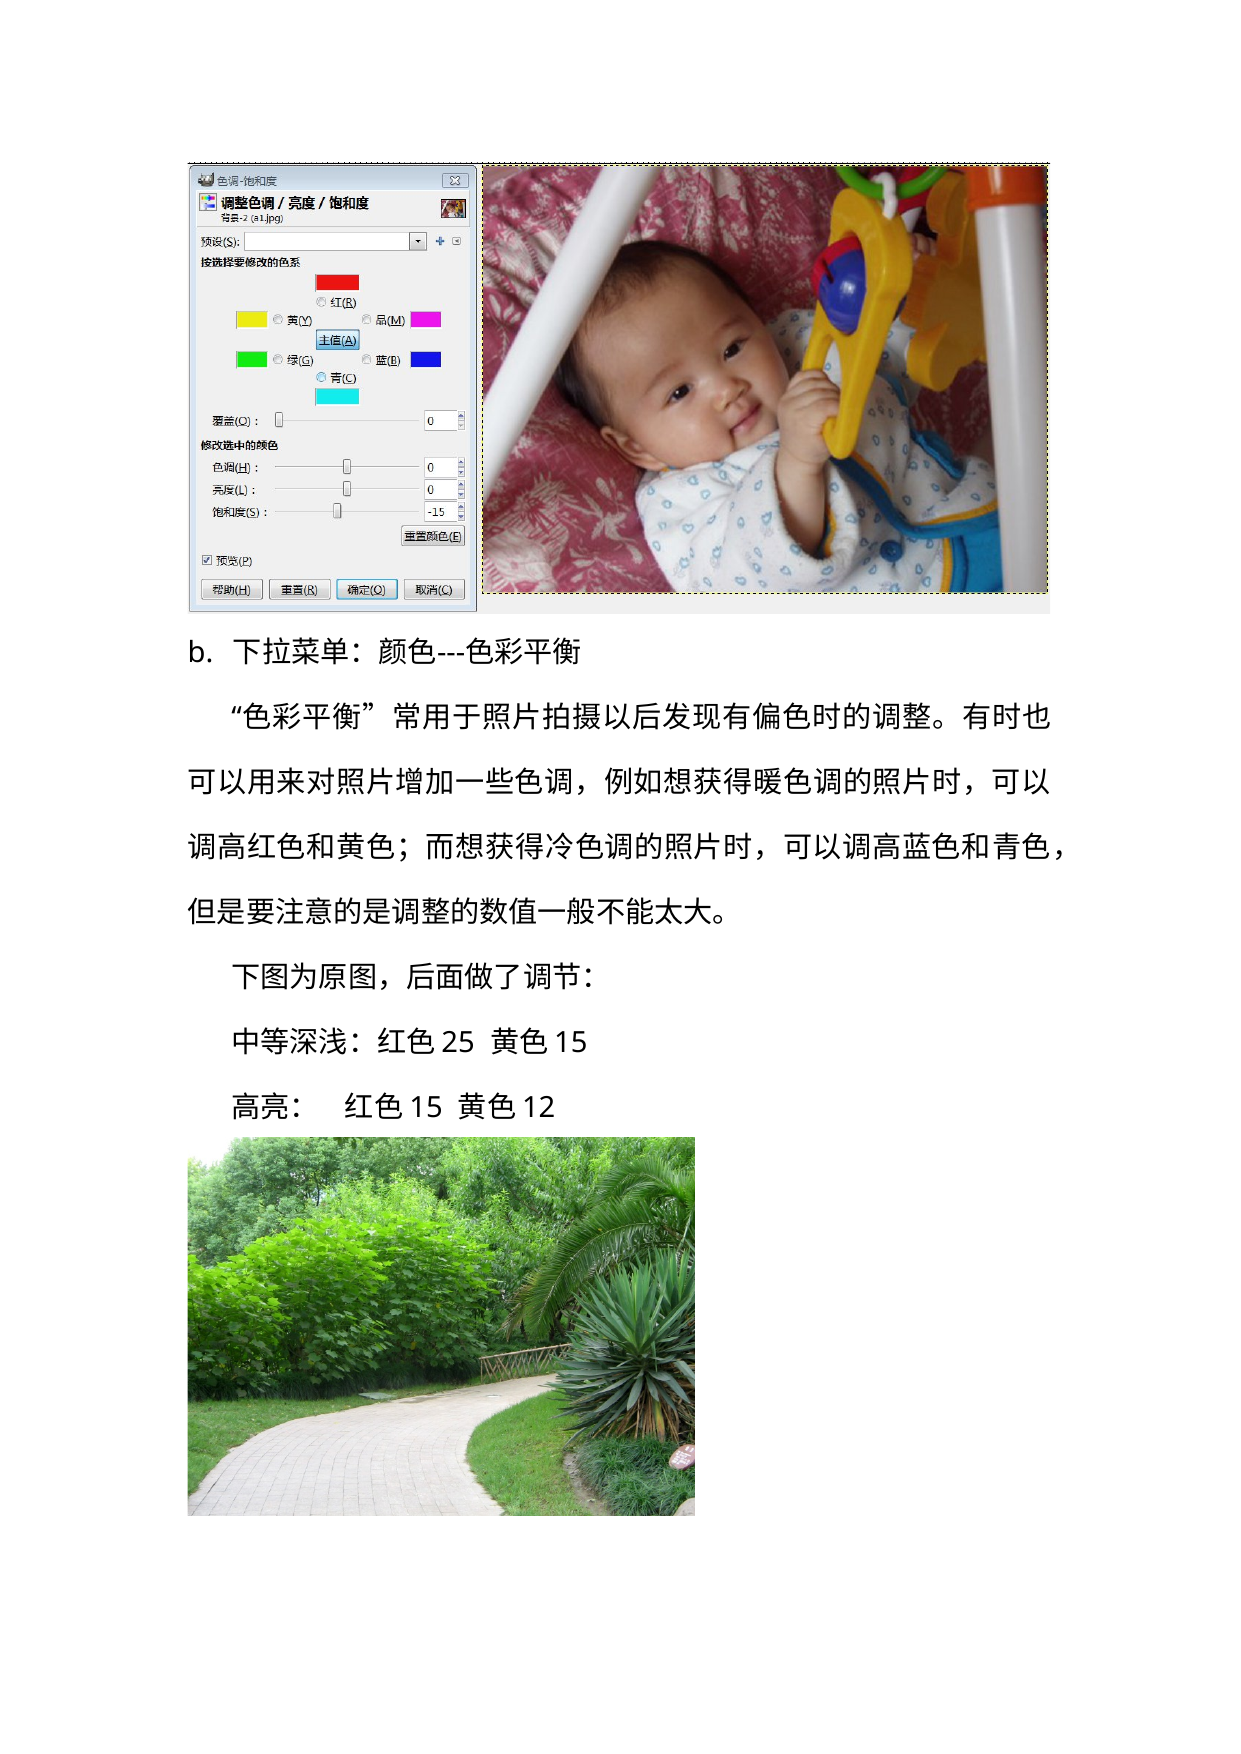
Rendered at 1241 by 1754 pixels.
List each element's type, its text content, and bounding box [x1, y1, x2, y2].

text 中等深浅：红色25 黄色15 [187, 1007, 1053, 1072]
picture [187, 162, 1050, 614]
text “色彩平衡”常用于照片拍摄以后发现有偏色时的调整。有时也可以用来对照片增加一些色调，例如想获得暖色调的照片时，可以调高红色和黄色；而想获得冷色调的照片时，可以调高蓝色和青色，但是要注意的是调整的数值一般不能太大。 [187, 682, 1053, 942]
text 下图为原图，后面做了调节： [187, 942, 1053, 1007]
picture [187, 1137, 695, 1516]
text 高亮： 红色15 黄色12 [187, 1072, 1053, 1137]
list 下拉菜单：颜色---色彩平衡 [187, 617, 1053, 682]
